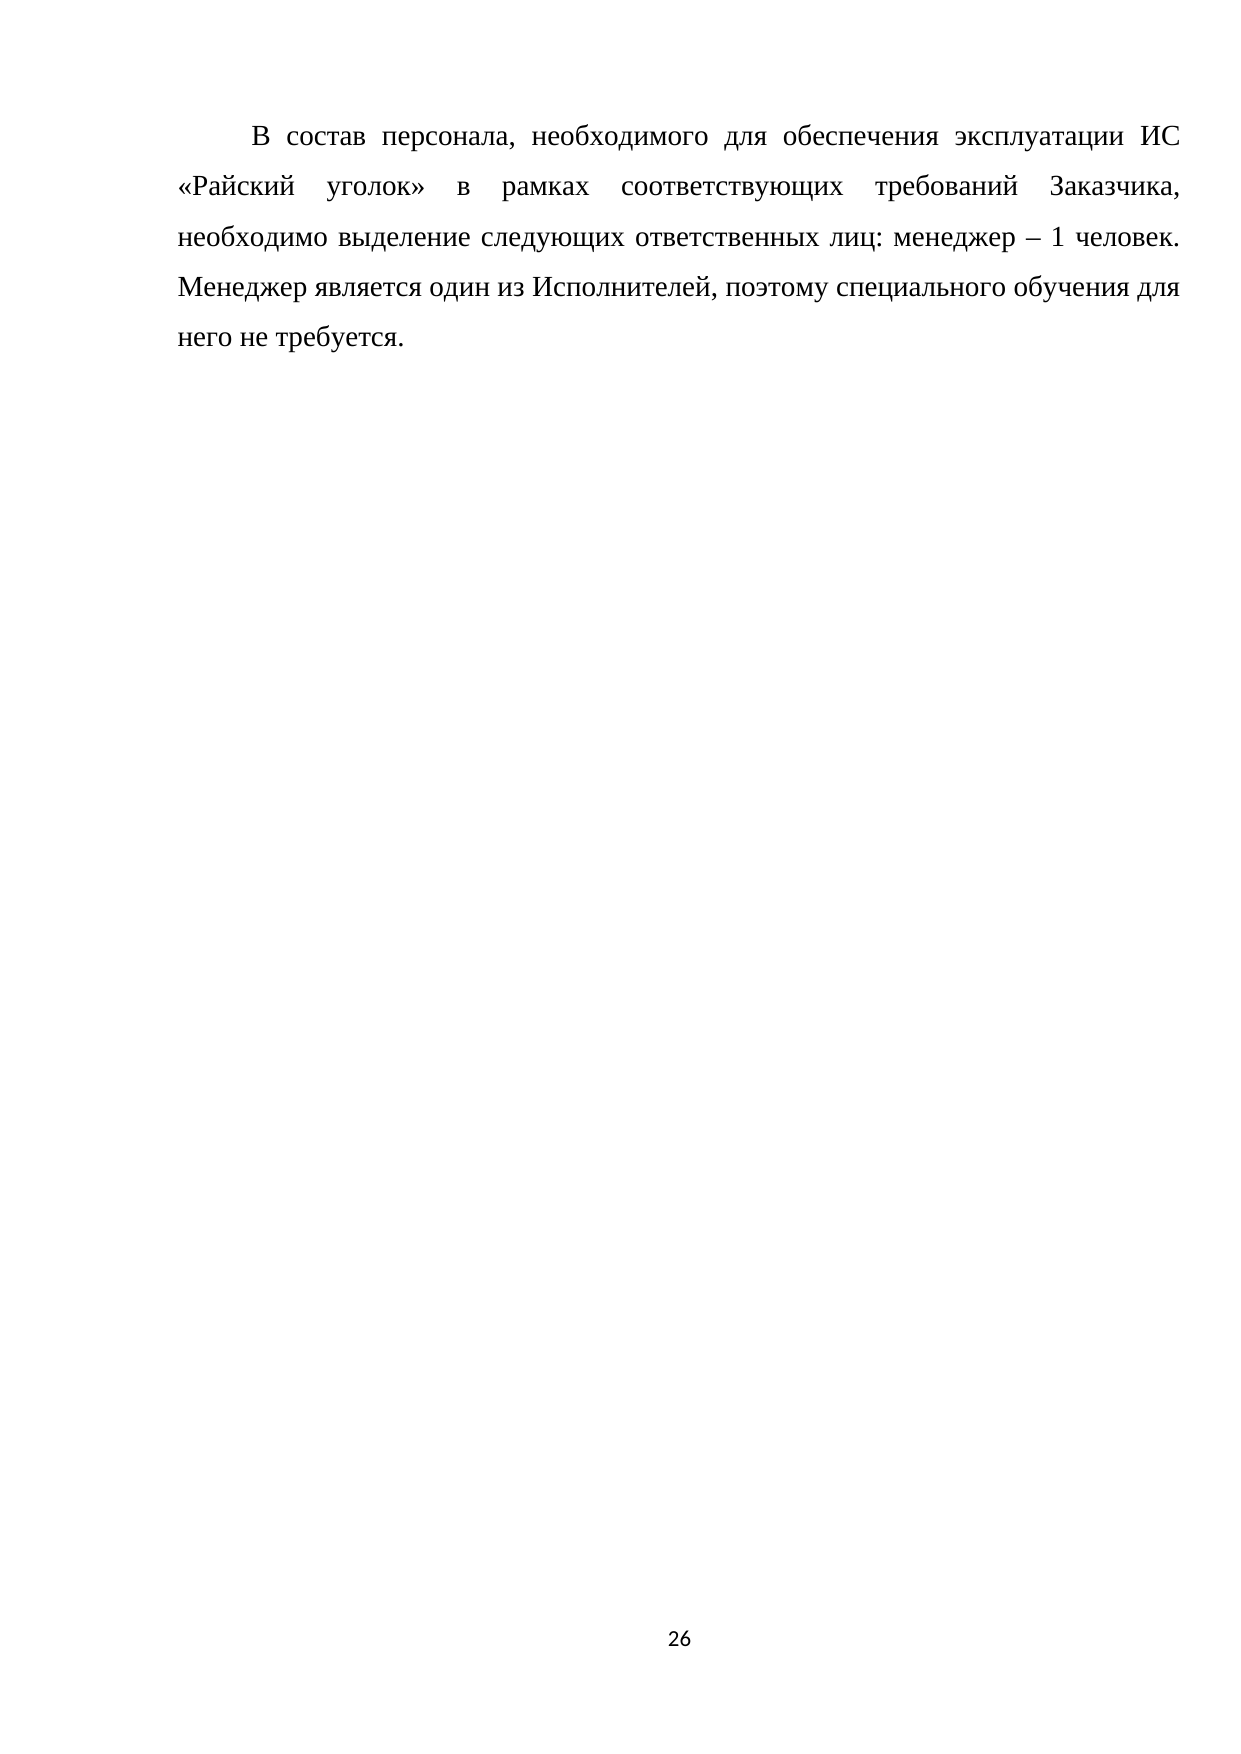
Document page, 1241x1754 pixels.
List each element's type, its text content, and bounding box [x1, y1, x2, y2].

text В состав персонала, необходимого для обеспечения эксплуатации ИС «Райский уголок» в рамках соответствующих требований Заказчика, необходимо выделение следующих ответственных лиц: менеджер – 1 человек. Менеджер является один из Исполнителей, поэтому специального обучения для него не требуется. [177, 118, 1181, 353]
